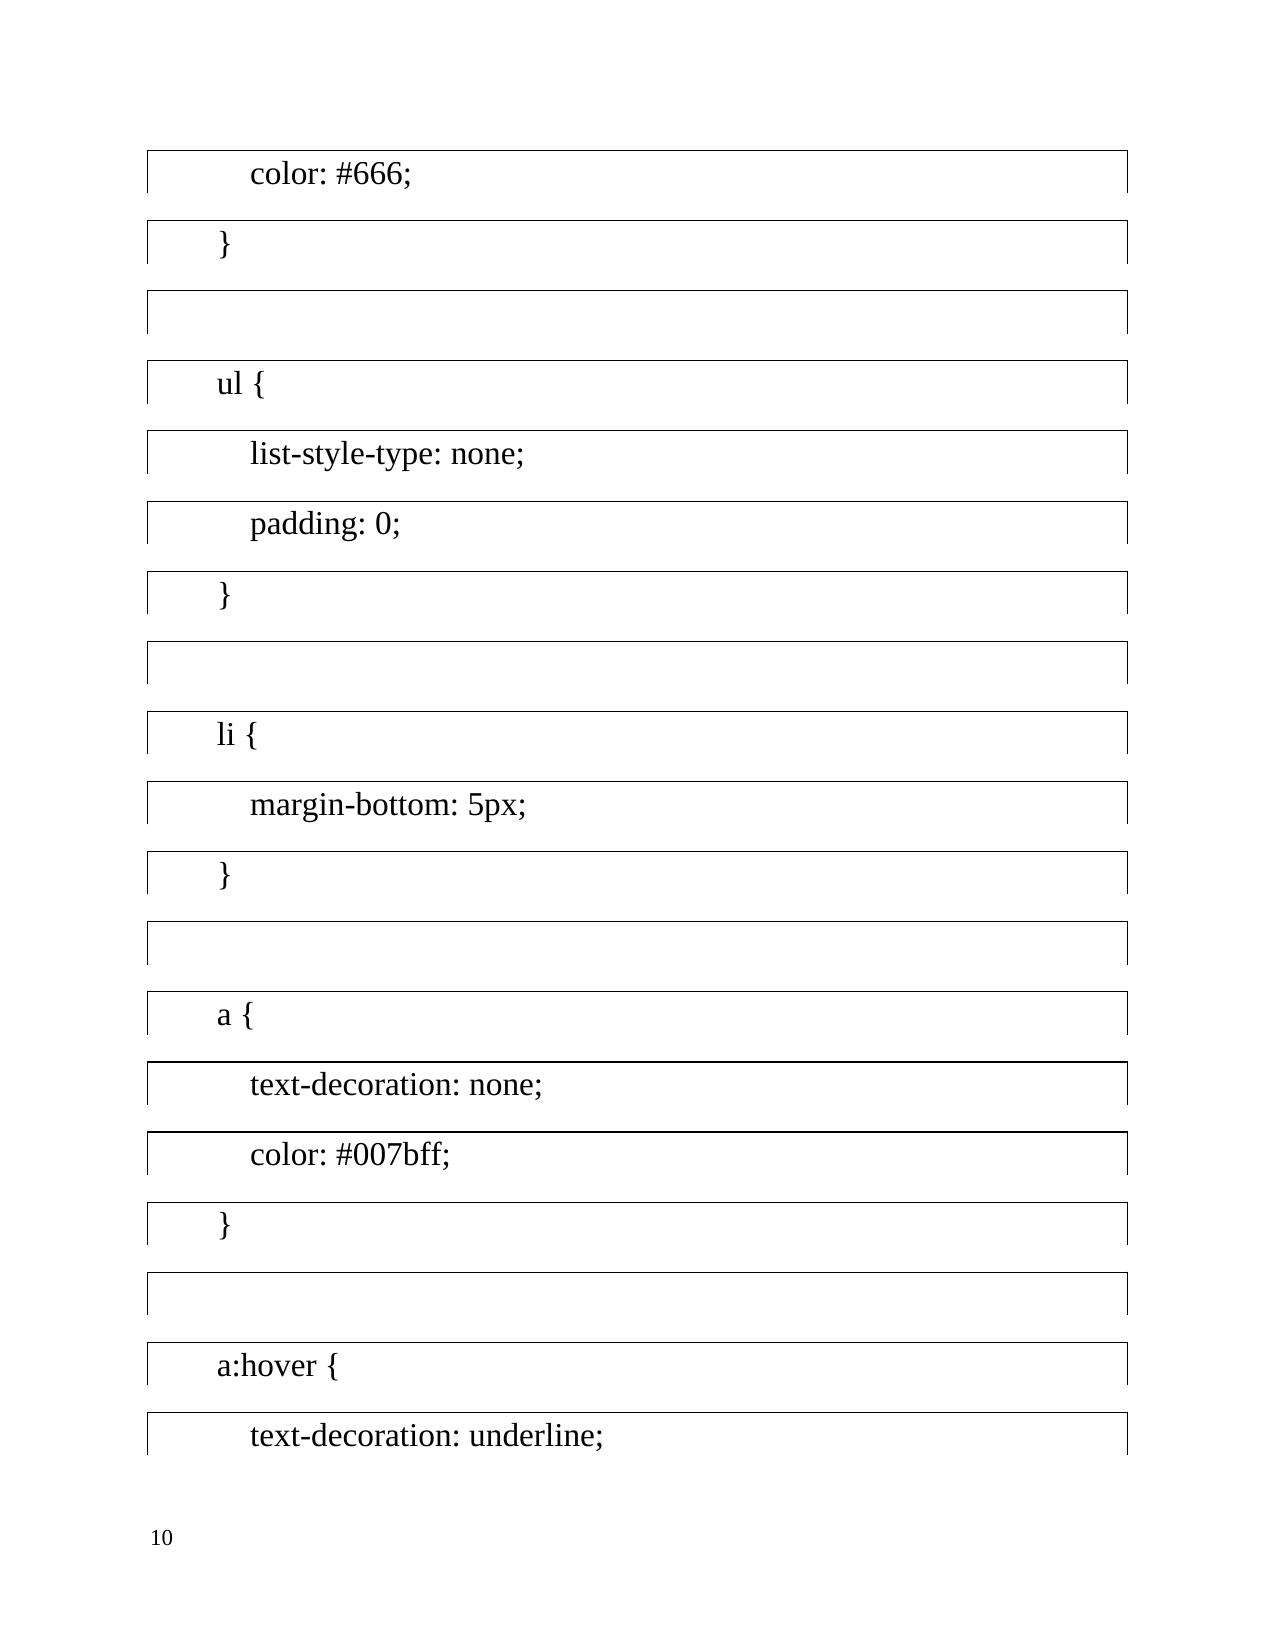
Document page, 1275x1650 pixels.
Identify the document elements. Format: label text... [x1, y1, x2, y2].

text } [148, 852, 1127, 894]
text margin-bottom: 5px; [148, 782, 1127, 824]
text ul { [148, 361, 1127, 404]
text } [148, 1203, 1127, 1245]
text color: #007bff; [148, 1133, 1127, 1175]
text color: #666; [148, 151, 1127, 193]
text a:hover { [148, 1343, 1127, 1385]
text list-style-type: none; [148, 431, 1127, 474]
text } [148, 221, 1127, 264]
text text-decoration: underline; [148, 1413, 1127, 1455]
text } [148, 572, 1127, 614]
text li { [148, 712, 1127, 754]
text text-decoration: none; [148, 1063, 1127, 1105]
text a { [148, 992, 1127, 1035]
text padding: 0; [148, 502, 1127, 544]
